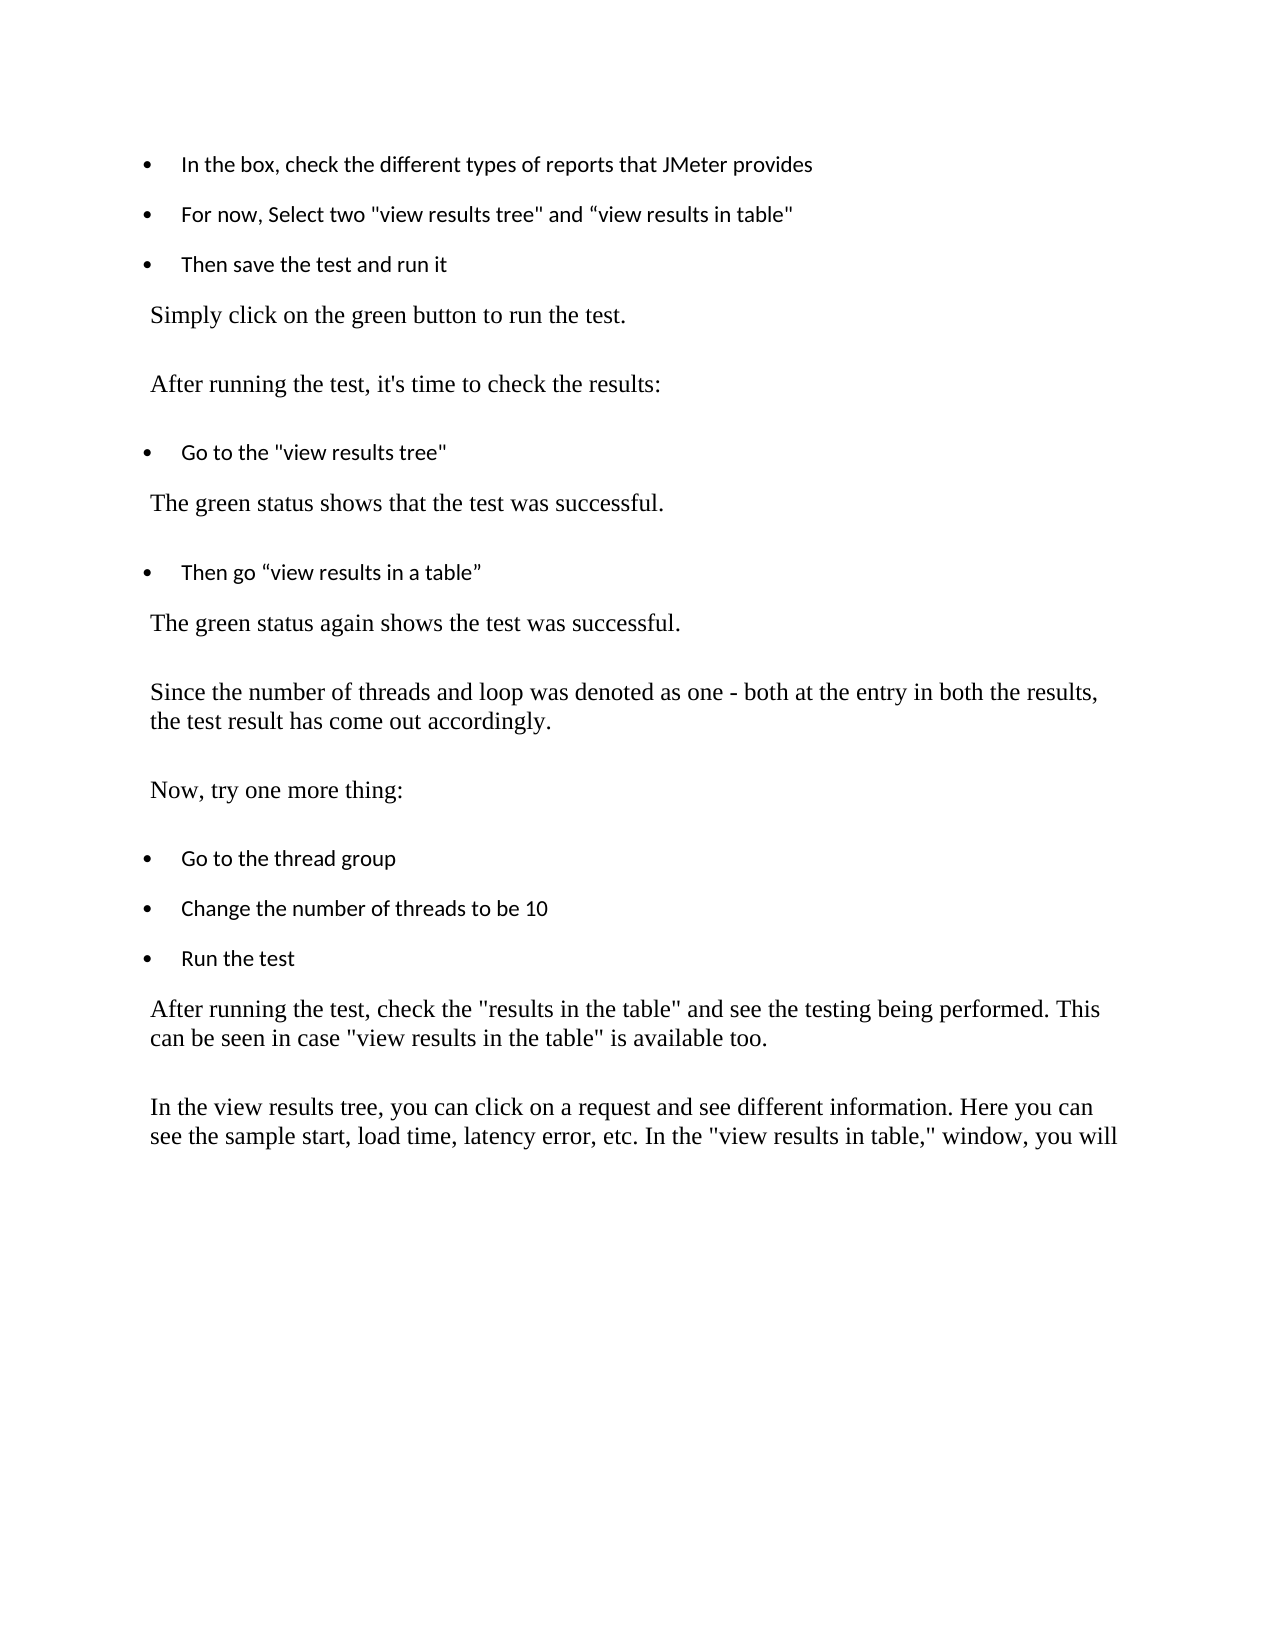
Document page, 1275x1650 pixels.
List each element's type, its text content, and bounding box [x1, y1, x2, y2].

text In the view results tree, you can click on a request and see different information. Here you can see the sample start, load time, latency error, etc. In the "view results in table," window, you will be able to see all the information in a tabular format. [150, 1092, 1125, 1150]
list Then go “view results in a table” [144, 558, 1125, 586]
text Since the number of threads and loop was denoted as one - both at the entry in both the results, the test result has come out accordingly. [150, 677, 1125, 734]
text The green status again shows the test was successful. [150, 608, 1125, 636]
list Run the test [144, 944, 1125, 972]
text After running the test, it's time to check the results: [150, 369, 1125, 398]
text Now, try one more thing: [150, 775, 1125, 804]
text After running the test, check the "results in the table" and see the testing being performed. This can be seen in case "view results in the table" is available too. [150, 994, 1125, 1052]
list Go to the thread group [144, 844, 1125, 872]
list Then save the test and run it [144, 250, 1125, 278]
list Go to the "view results tree" [144, 438, 1125, 466]
text The green status shows that the test was successful. [150, 488, 1125, 517]
text Simply click on the green button to run the test. [150, 300, 1125, 328]
list Change the number of threads to be 10 [144, 894, 1125, 922]
list For now, Select two "view results tree" and “view results in table" [144, 200, 1125, 228]
list In the box, check the different types of reports that JMeter provides [144, 150, 1125, 178]
